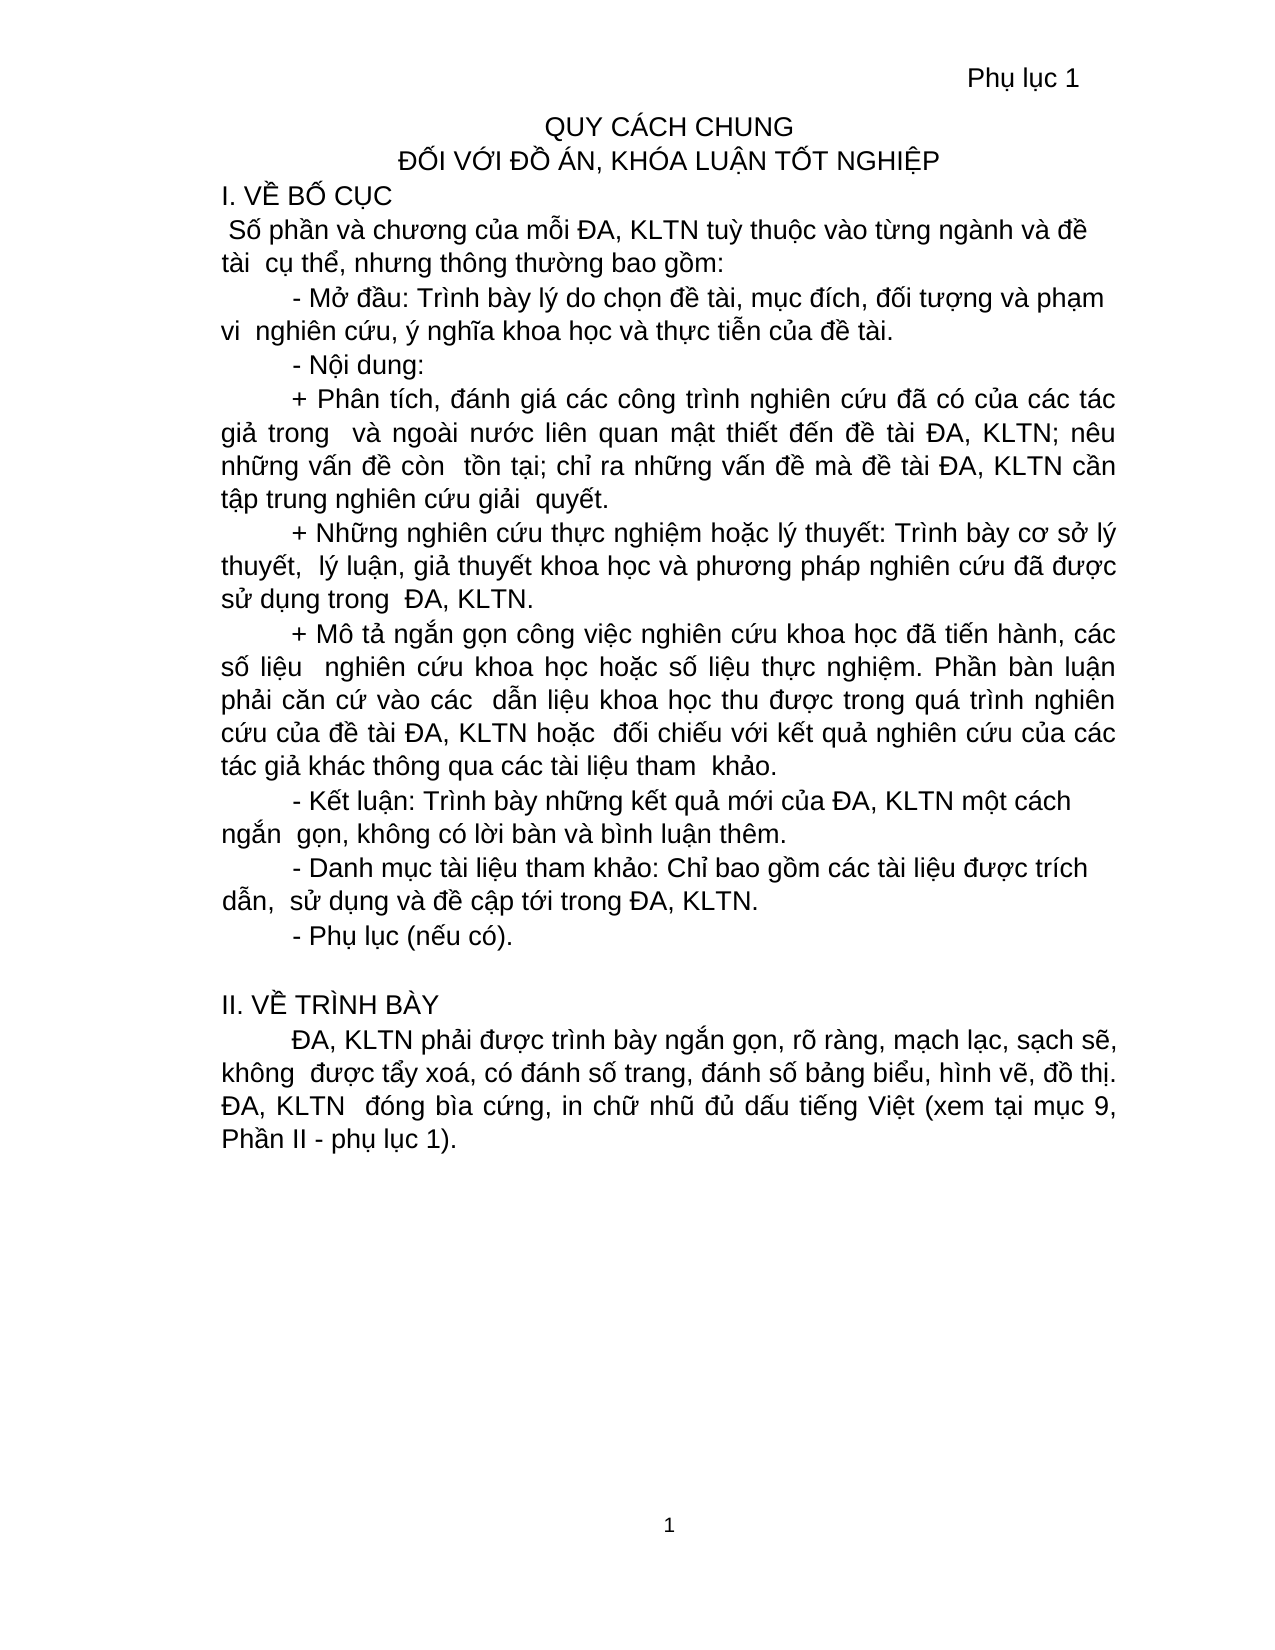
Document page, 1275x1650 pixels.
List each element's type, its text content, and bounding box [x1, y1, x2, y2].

text - Mở đầu: Trình bày lý do chọn đề tài, mục đích, đối tượng và phạm vi nghiên cứu, ý nghĩa khoa học và thực tiễn của đề tài. [221, 282, 1118, 346]
text QUY CÁCH CHUNG [220, 111, 1118, 142]
text - Nội dung: [292, 349, 1118, 380]
text - Danh mục tài liệu tham khảo: Chỉ bao gồm các tài liệu được trích dẫn, sử dụng và đề cập tới trong ĐA, KLTN. [222, 852, 1118, 917]
text ĐA, KLTN phải được trình bày ngắn gọn, rõ ràng, mạch lạc, sạch sẽ, không được tẩy xoá, có đánh số trang, đánh số bảng biểu, hình vẽ, đồ thị. ĐA, KLTN đóng bìa cứng, in chữ nhũ đủ dấu tiếng Việt (xem tại mục 9, Phần II - phụ lục 1). [221, 1024, 1118, 1154]
text I. VỀ BỐ CỤC [221, 180, 1118, 211]
text 1 [220, 1513, 1118, 1537]
text Phụ lục 1 [220, 62, 1079, 93]
text - Kết luận: Trình bày những kết quả mới của ĐA, KLTN một cách ngắn gọn, không có lời bàn và bình luận thêm. [221, 785, 1118, 849]
text - Phụ lục (nếu có). [292, 920, 1118, 951]
text Số phần và chương của mỗi ĐA, KLTN tuỳ thuộc vào từng ngành và đề tài cụ thể, nhưng thông thường bao gồm: [221, 214, 1118, 278]
text + Những nghiên cứu thực nghiệm hoặc lý thuyết: Trình bày cơ sở lý thuyết, lý luận, giả thuyết khoa học và phương pháp nghiên cứu đã được sử dụng trong ĐA, KLTN. [221, 517, 1118, 615]
text + Mô tả ngắn gọn công việc nghiên cứu khoa học đã tiến hành, các số liệu nghiên cứu khoa học hoặc số liệu thực nghiệm. Phần bàn luận phải căn cứ vào các dẫn liệu khoa học thu được trong quá trình nghiên cứu của đề tài ĐA, KLTN hoặc đối chiếu với kết quả nghiên cứu của các tác giả khác thông qua các tài liệu tham khảo. [221, 618, 1117, 782]
text + Phân tích, đánh giá các công trình nghiên cứu đã có của các tác giả trong và ngoài nước liên quan mật thiết đến đề tài ĐA, KLTN; nêu những vấn đề còn tồn tại; chỉ ra những vấn đề mà đề tài ĐA, KLTN cần tập trung nghiên cứu giải quyết. [221, 383, 1118, 514]
text ĐỐI VỚI ĐỒ ÁN, KHÓA LUẬN TỐT NGHIỆP [220, 145, 1118, 177]
text II. VỀ TRÌNH BÀY [221, 989, 1118, 1021]
